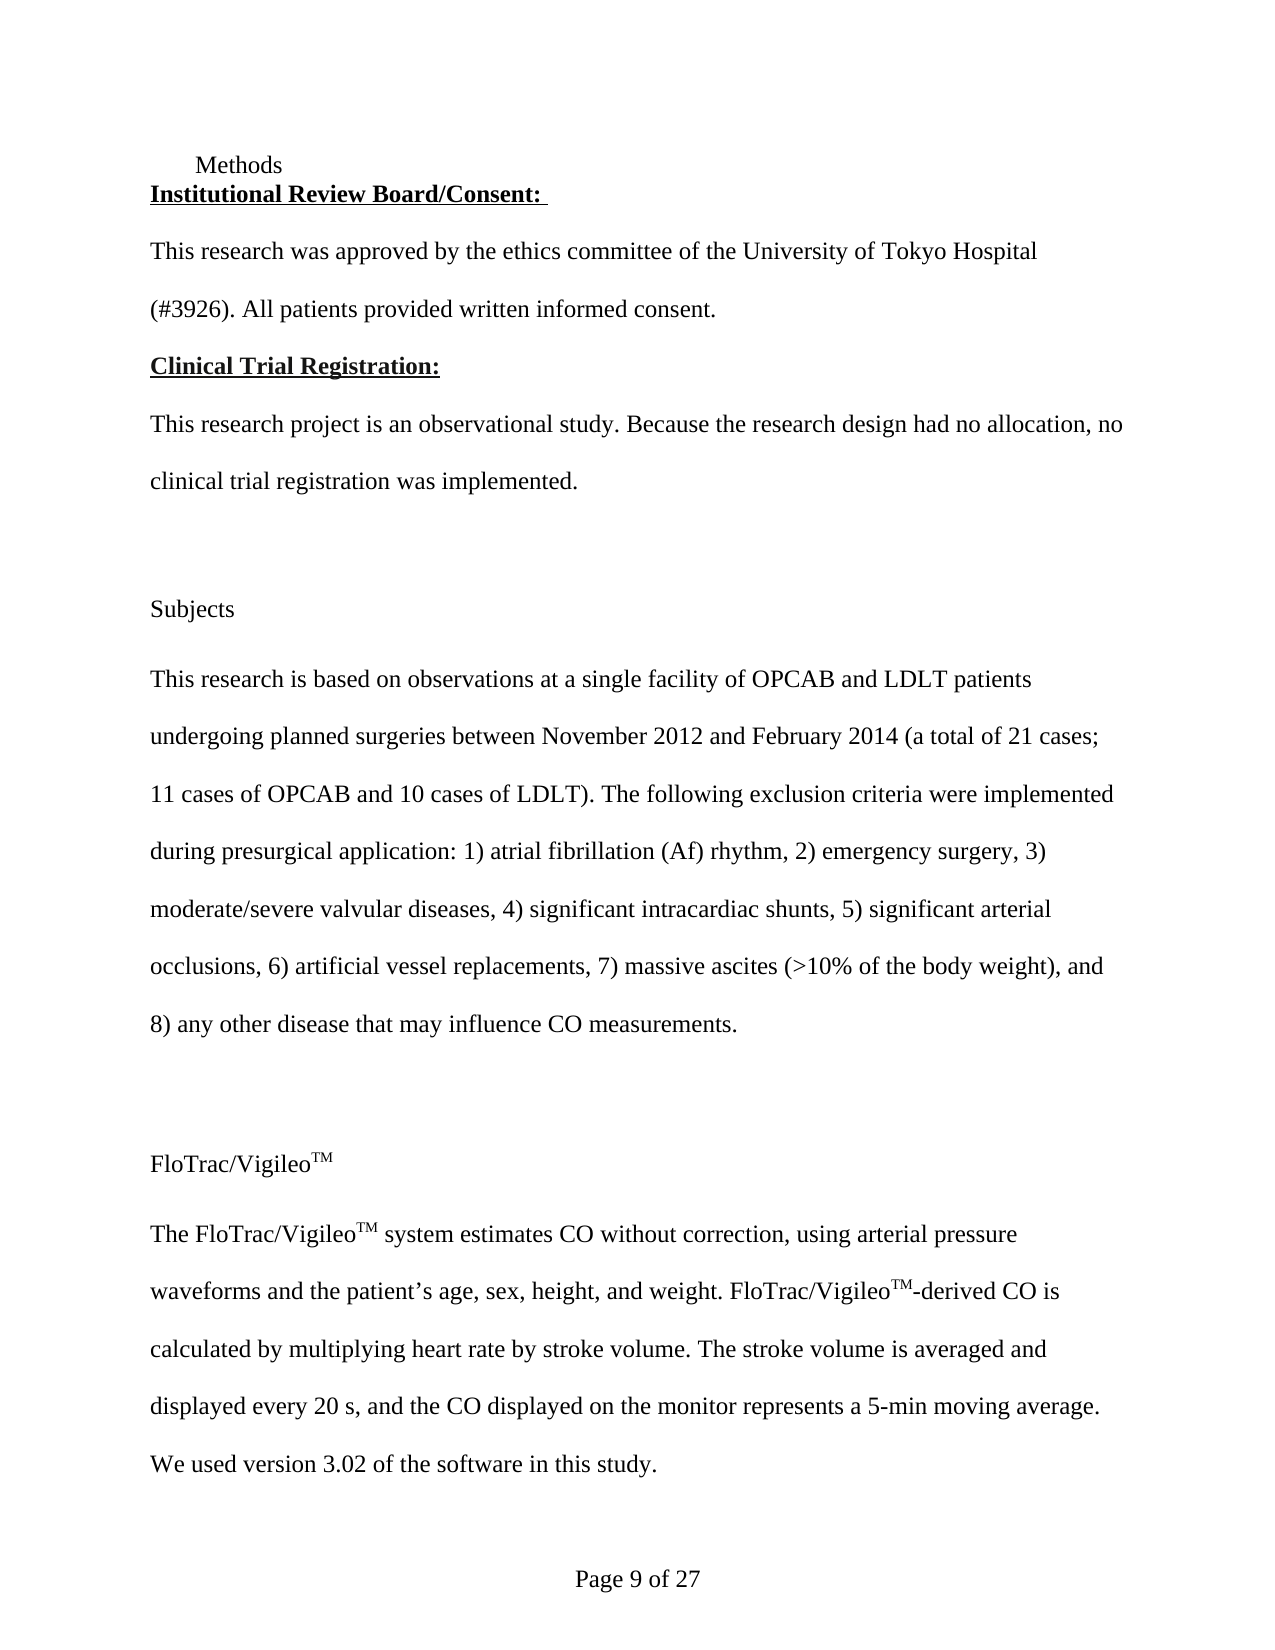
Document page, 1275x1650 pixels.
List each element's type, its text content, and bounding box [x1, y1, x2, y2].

text Institutional Review Board/Consent: [150, 179, 1125, 207]
text This research is based on observations at a single facility of OPCAB and LDLT patients undergoing planned surgeries between November 2012 and February 2014 (a total of 21 cases; 11 cases of OPCAB and 10 cases of LDLT). The following exclusion criteria were implemented during presurgical application: 1) atrial fibrillation (Af) rhythm, 2) emergency surgery, 3) moderate/severe valvular diseases, 4) significant intracardiac shunts, 5) significant arterial occlusions, 6) artificial vessel replacements, 7) massive ascites (>10% of the body weight), and 8) any other disease that may influence CO measurements. [150, 664, 1125, 1037]
text This research was approved by the ethics committee of the University of Tokyo Hospital (#3926). All patients provided written informed consent. [150, 236, 1125, 322]
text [150, 150, 1125, 179]
text Clinical Trial Registration: [150, 351, 1125, 380]
text The FloTrac/VigileoTM system estimates CO without correction, using arterial pressure waveforms and the patient’s age, sex, height, and weight. FloTrac/VigileoTM-derived CO is calculated by multiplying heart rate by stroke volume. The stroke volume is averaged and displayed every 20 s, and the CO displayed on the monitor represents a 5-min moving average. We used version 3.02 of the software in this study. [150, 1219, 1125, 1477]
text Subjects [150, 594, 1125, 622]
text FloTrac/VigileoTM [150, 1149, 1125, 1177]
text This research project is an observational study. Because the research design had no allocation, no clinical trial registration was implemented. [150, 409, 1125, 495]
